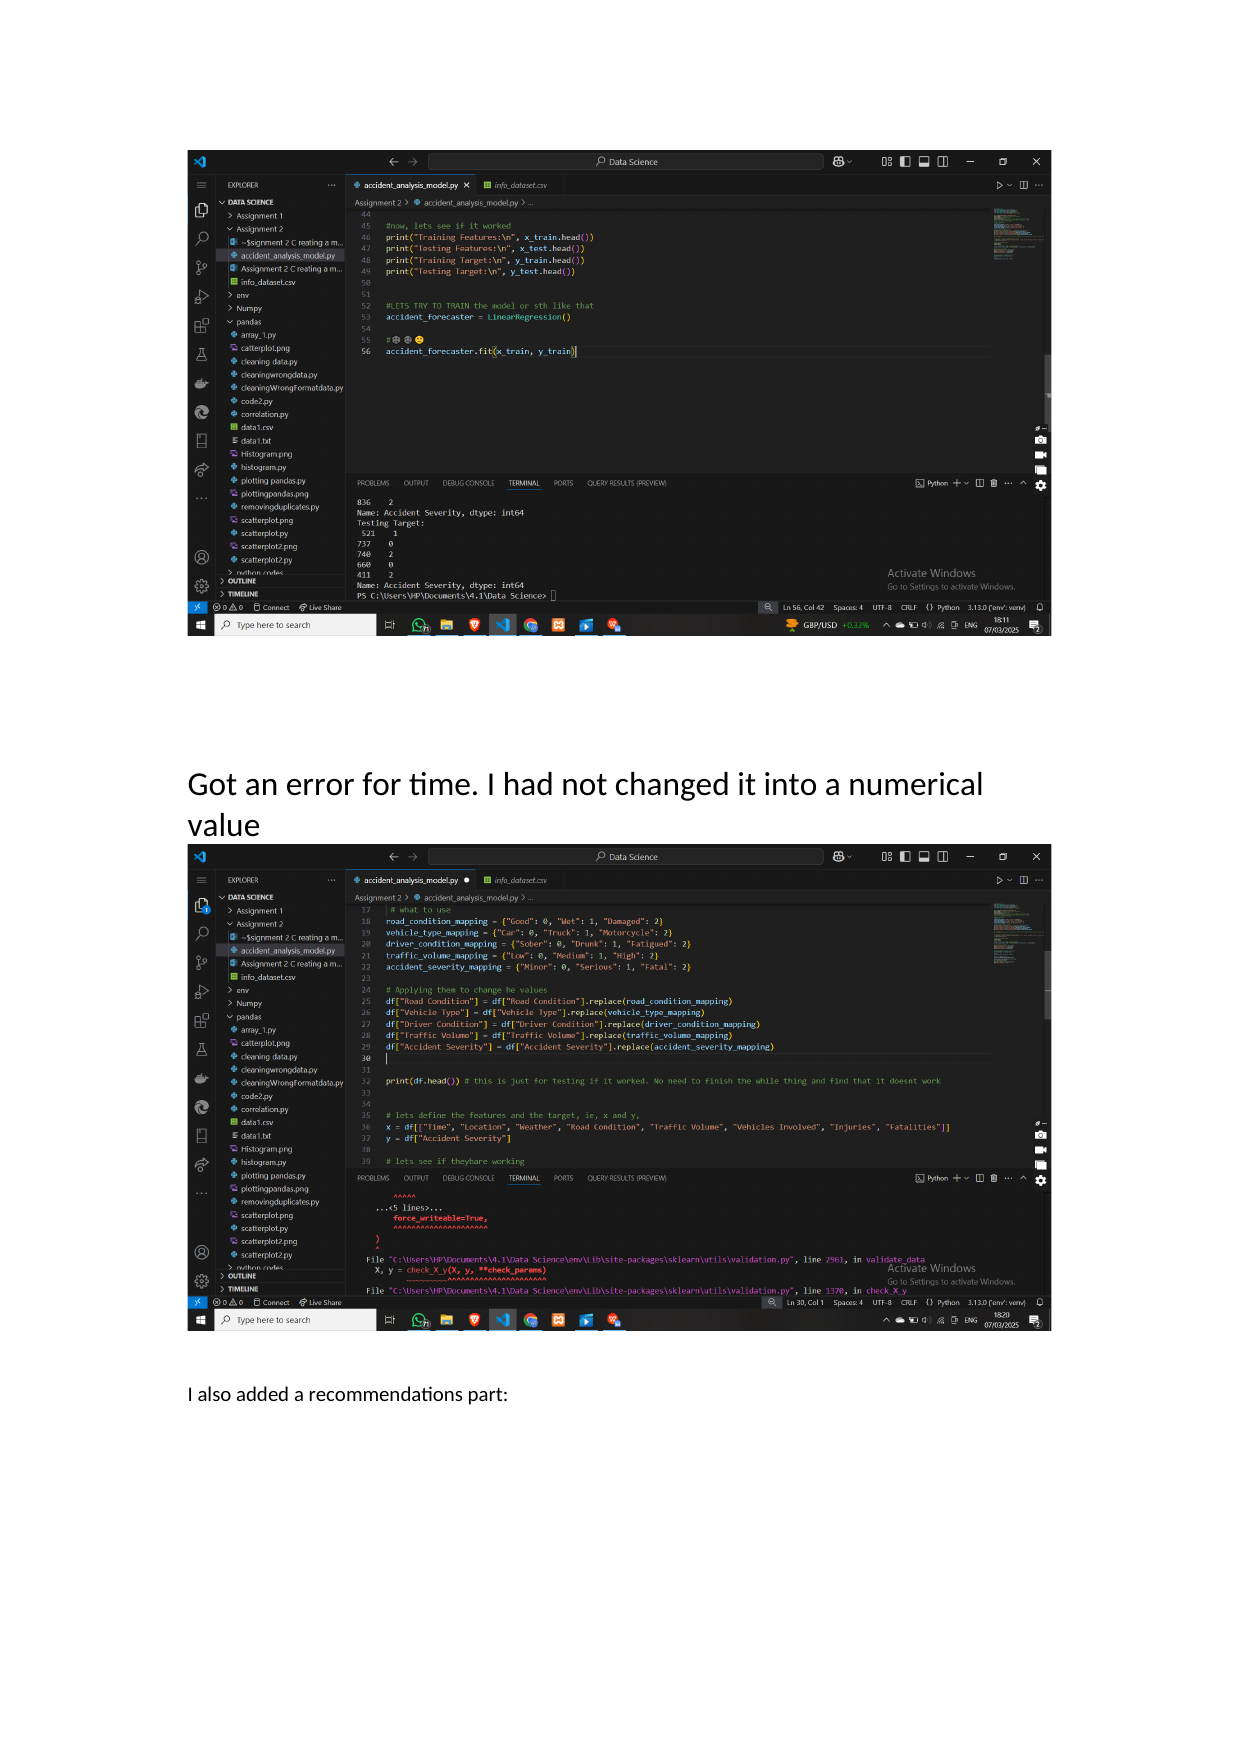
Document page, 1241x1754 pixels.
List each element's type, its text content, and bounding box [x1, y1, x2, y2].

text Got an error for time. I had not changed it into a numerical value [187, 763, 1053, 844]
picture [187, 844, 1052, 1331]
text I also added a recommendations part: [187, 1381, 1053, 1407]
picture [187, 150, 1052, 636]
